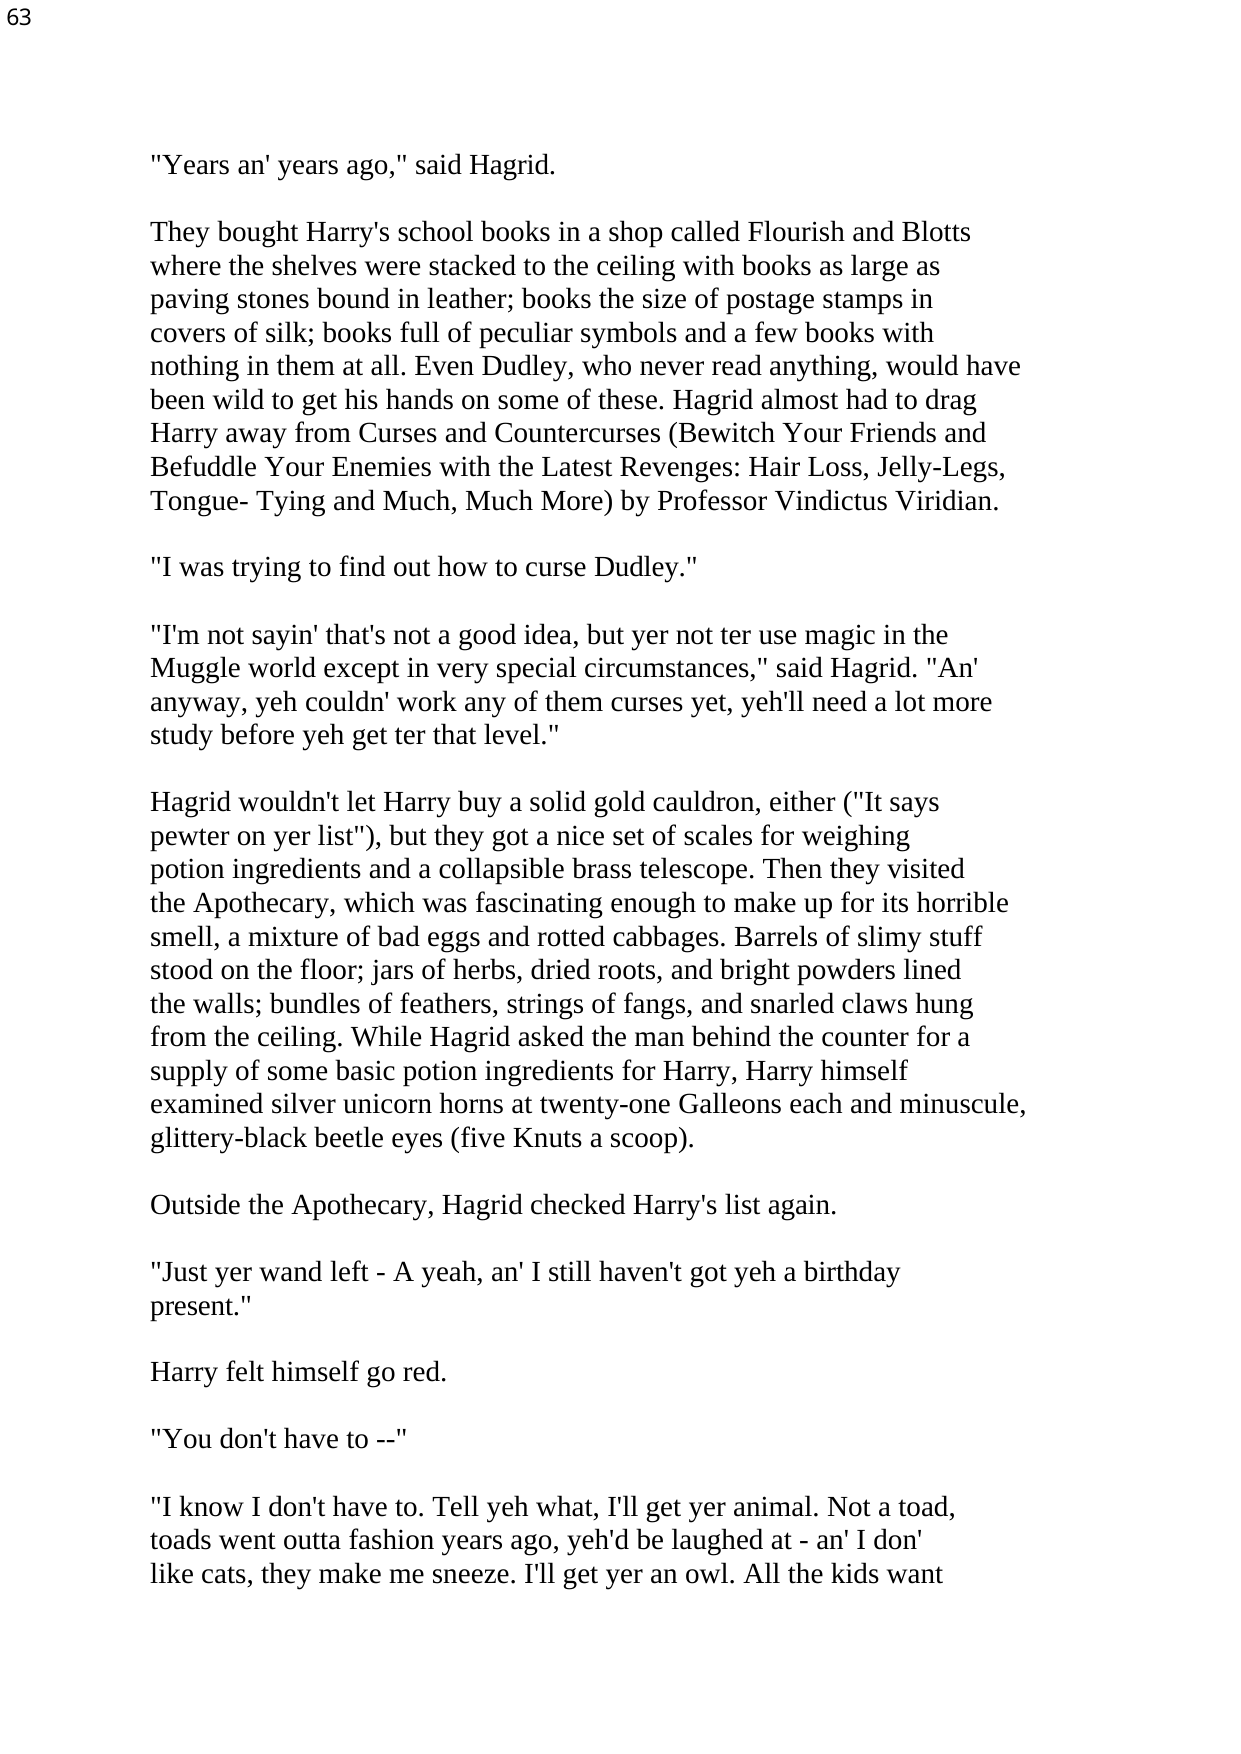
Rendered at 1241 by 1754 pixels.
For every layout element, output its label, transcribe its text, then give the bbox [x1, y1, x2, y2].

text the Apothecary, which was fascinating enough to make up for its horrible smell, a mixture of bad eggs and rotted cabbages. Barrels of slimy stuff stood on the floor; jars of herbs, dried roots, and bright powders lined [150, 885, 1033, 986]
text the walls; bundles of feathers, strings of fangs, and snarled claws hung from the ceiling. While Hagrid asked the man behind the counter for a supply of some basic potion ingredients for Harry, Harry himself examined silver unicorn horns at twenty-one Galleons each and minuscule, glittery-black beetle eyes (five Knuts a scoop). [150, 986, 1028, 1153]
text "I'm not sayin' that's not a good idea, but yer not ter use magic in the Muggle world except in very special circumstances," said Hagrid. "An' anyway, yeh couldn' work any of them curses yet, yeh'll need a lot more study before yeh get ter that level." [150, 617, 1007, 751]
text "I was trying to find out how to curse Dudley." [150, 549, 1205, 583]
text Outside the Apothecary, Hagrid checked Harry's list again. [150, 1187, 1205, 1220]
text Harry felt himself go red. "You don't have to --" [150, 1354, 480, 1455]
text They bought Harry's school books in a shop called Flourish and Blotts where the shelves were stacked to the ceiling with books as large as paving stones bound in leather; books the size of postage stamps in covers of silk; books full of peculiar symbols and a few books with [150, 214, 1007, 348]
text "Years an' years ago," said Hagrid. [150, 147, 1205, 181]
text "Just yer wand left - A yeah, an' I still haven't got yeh a birthday present." [150, 1254, 985, 1321]
text nothing in them at all. Even Dudley, who never read anything, would have been wild to get his hands on some of these. Hagrid almost had to drag Harry away from Curses and Countercurses (Bewitch Your Friends and Befuddle Your Enemies with the Latest Revenges: Hair Loss, Jelly-Legs, Tongue- Tying and Much, Much More) by Professor Vindictus Viridian. [150, 348, 1022, 516]
text "I know I don't have to. Tell yeh what, I'll get yer animal. Not a toad, toads went outta fashion years ago, yeh'd be laughed at - an' I don' like cats, they make me sneeze. I'll get yer an owl. All the kids want [150, 1489, 956, 1589]
text Hagrid wouldn't let Harry buy a solid gold cauldron, either ("It says pewter on yer list"), but they got a nice set of scales for weighing potion ingredients and a collapsible brass telescope. Then they visited [150, 784, 976, 885]
